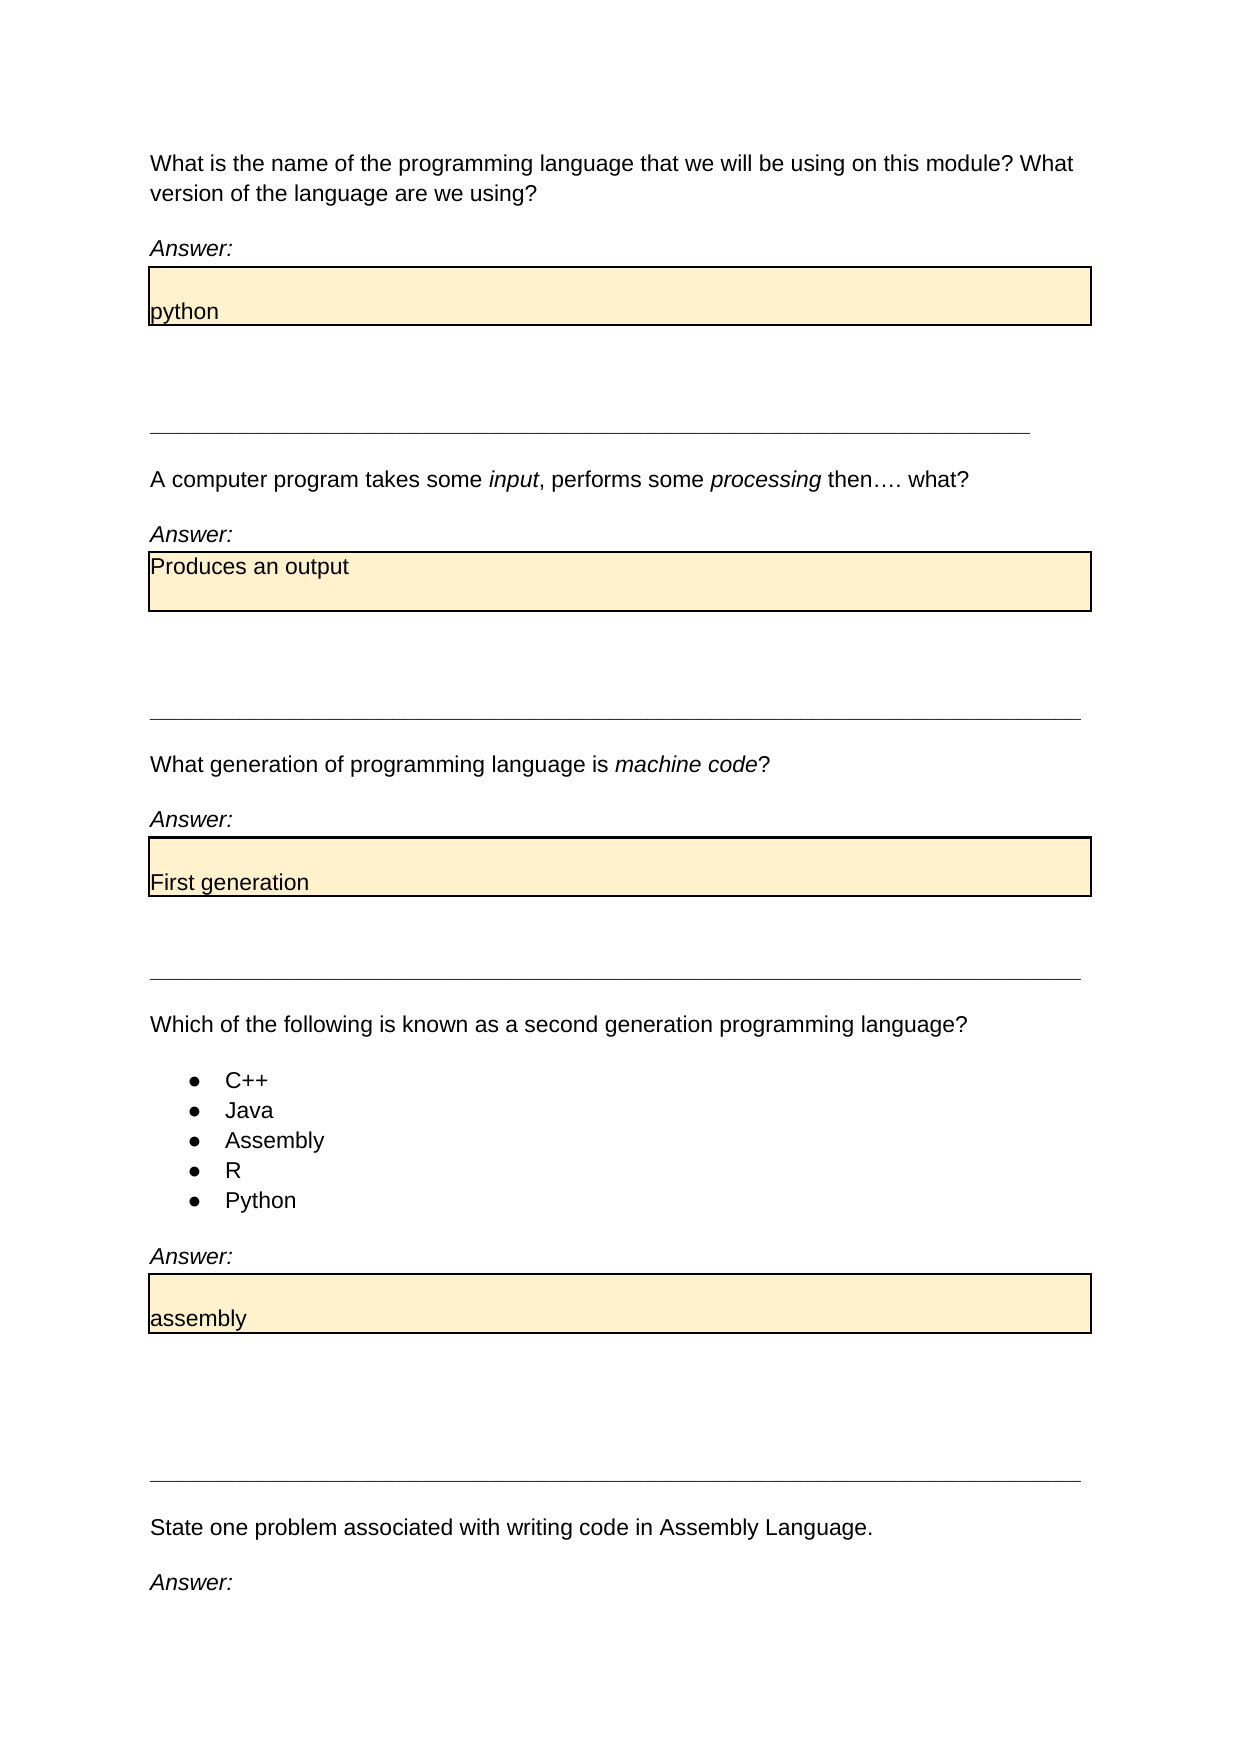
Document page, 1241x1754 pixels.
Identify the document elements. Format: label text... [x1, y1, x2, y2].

text python [150, 296, 1090, 324]
list Assembly [187, 1127, 1090, 1153]
list C++ [187, 1067, 1090, 1093]
text _________________________________________________________________________ [150, 696, 1090, 722]
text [150, 1458, 1090, 1485]
text assembly [150, 1303, 1090, 1332]
text What is the name of the programming language that we will be using on this module? What version of the language are we using? [150, 150, 1090, 207]
text Answer: [150, 235, 1090, 262]
text Answer: [150, 521, 1090, 547]
text Answer: [150, 806, 1090, 833]
text Answer: [150, 1243, 1090, 1269]
list Java [187, 1097, 1090, 1123]
text Answer: [150, 1569, 1090, 1595]
text Which of the following is known as a second generation programming language? [150, 1011, 1090, 1038]
text _____________________________________________________________________ [150, 410, 1090, 437]
text Produces an output [150, 553, 1090, 579]
text _________________________________________________________________________ [150, 956, 1090, 983]
list Python [187, 1187, 1090, 1214]
text State one problem associated with writing code in Assembly Language. [150, 1513, 1090, 1540]
list R [187, 1157, 1090, 1184]
text First generation [150, 867, 1090, 895]
text What generation of programming language is machine code? [150, 751, 1090, 777]
text A computer program takes some input, performs some processing then…. what? [150, 466, 1090, 492]
